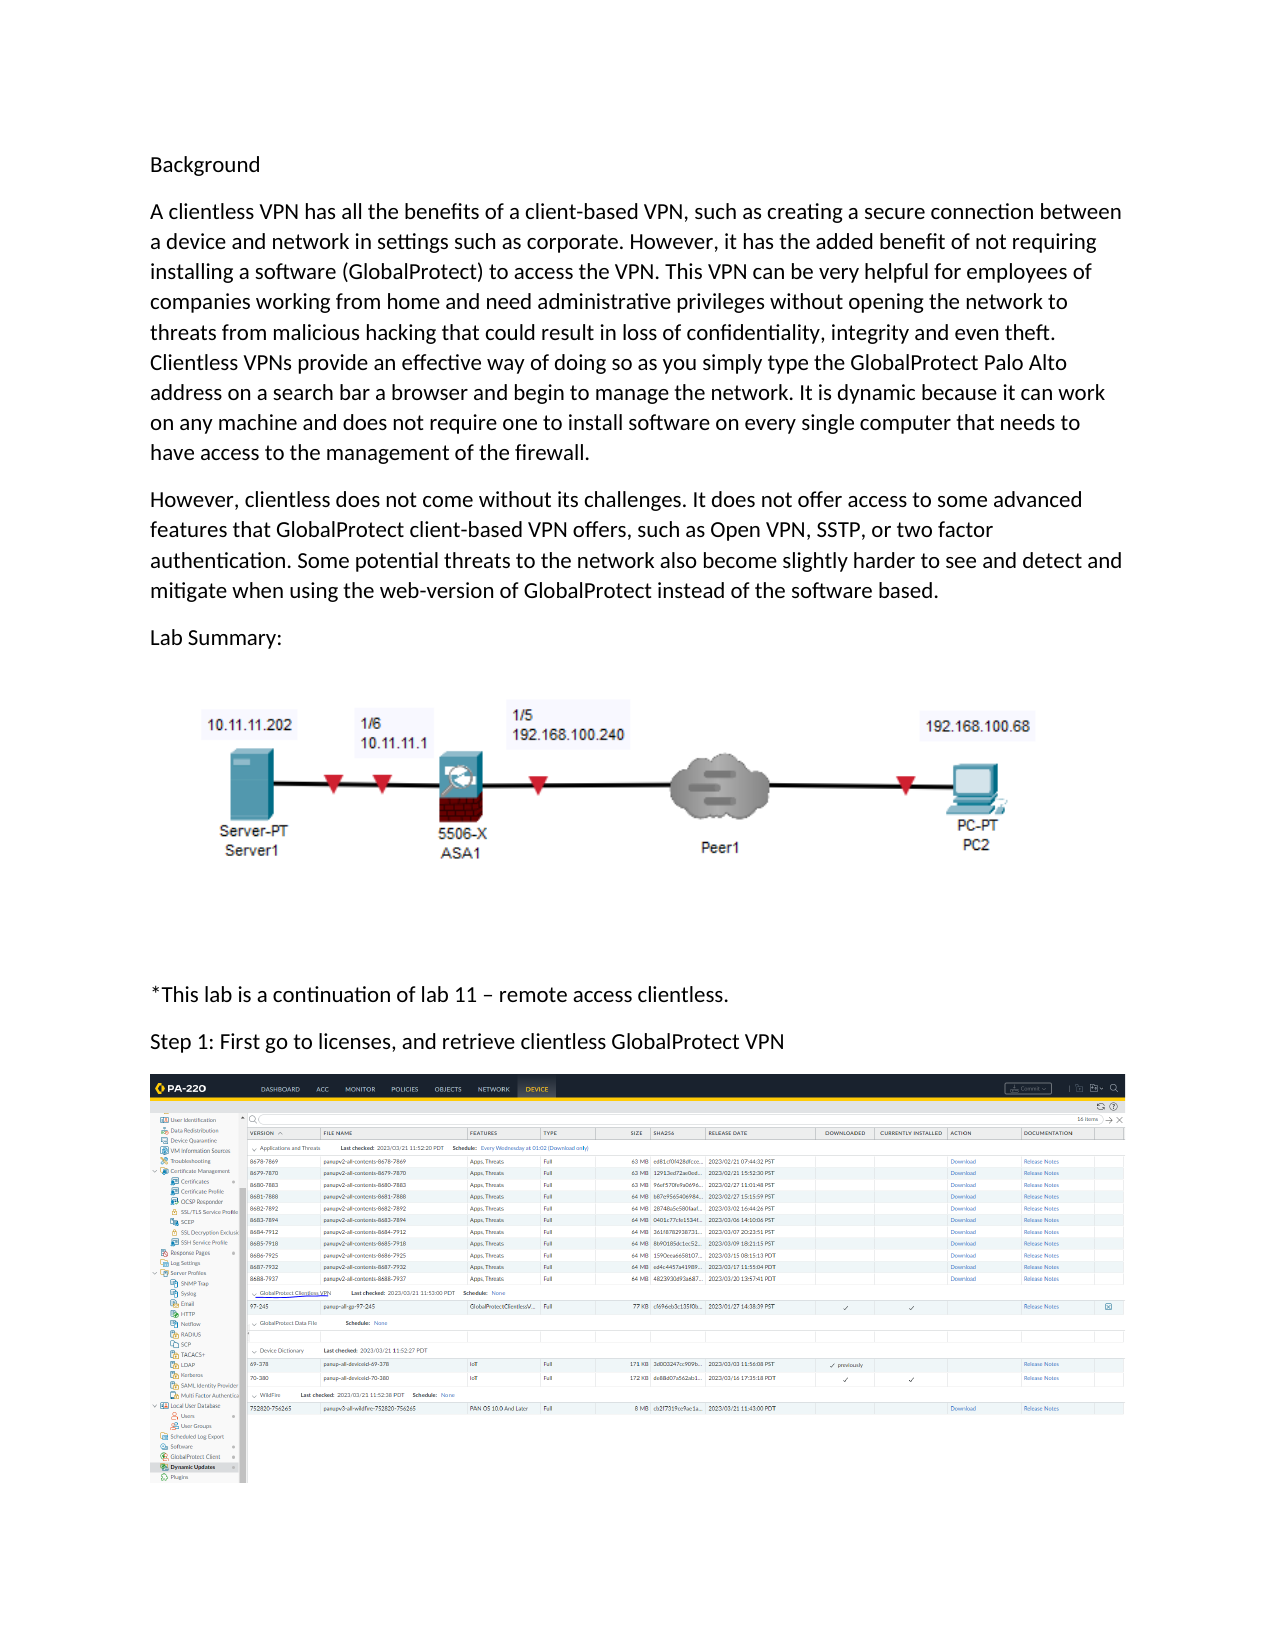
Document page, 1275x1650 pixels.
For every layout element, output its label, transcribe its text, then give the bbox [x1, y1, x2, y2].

picture [150, 669, 1125, 962]
text A clientless VPN has all the benefits of a client-based VPN, such as creating a secure connection between a device and network in settings such as corporate. However, it has the added benefit of not requiring installing a software (GlobalProtect) to access the VPN. This VPN can be very helpful for employees of companies working from home and need administrative privileges without opening the network to threats from malicious hacking that could result in loss of confidentiality, integrity and even theft. Clientless VPNs provide an effective way of doing so as you simply type the GlobalProtect Palo Alto address on a search bar a browser and begin to manage the network. It is dynamic because it can work on any machine and does not require one to install software on every single computer that needs to have access to the management of the firewall. [150, 197, 1125, 467]
text Lab Summary: [150, 623, 1125, 651]
text Step 1: First go to licenses, and retrieve clientless GlobalProtect VPN [150, 1027, 1125, 1055]
text Background [150, 150, 1125, 178]
text *This lab is a continuation of lab 11 – remote access clientless. [150, 980, 1125, 1008]
text However, clientless does not come without its challenges. It does not offer access to some advanced features that GlobalProtect client-based VPN offers, such as Open VPN, SSTP, or two factor authentication. Some potential threats to the network also become slightly harder to see and detect and mitigate when using the web-version of GlobalProtect instead of the software based. [150, 485, 1125, 604]
picture [150, 1074, 1125, 1483]
